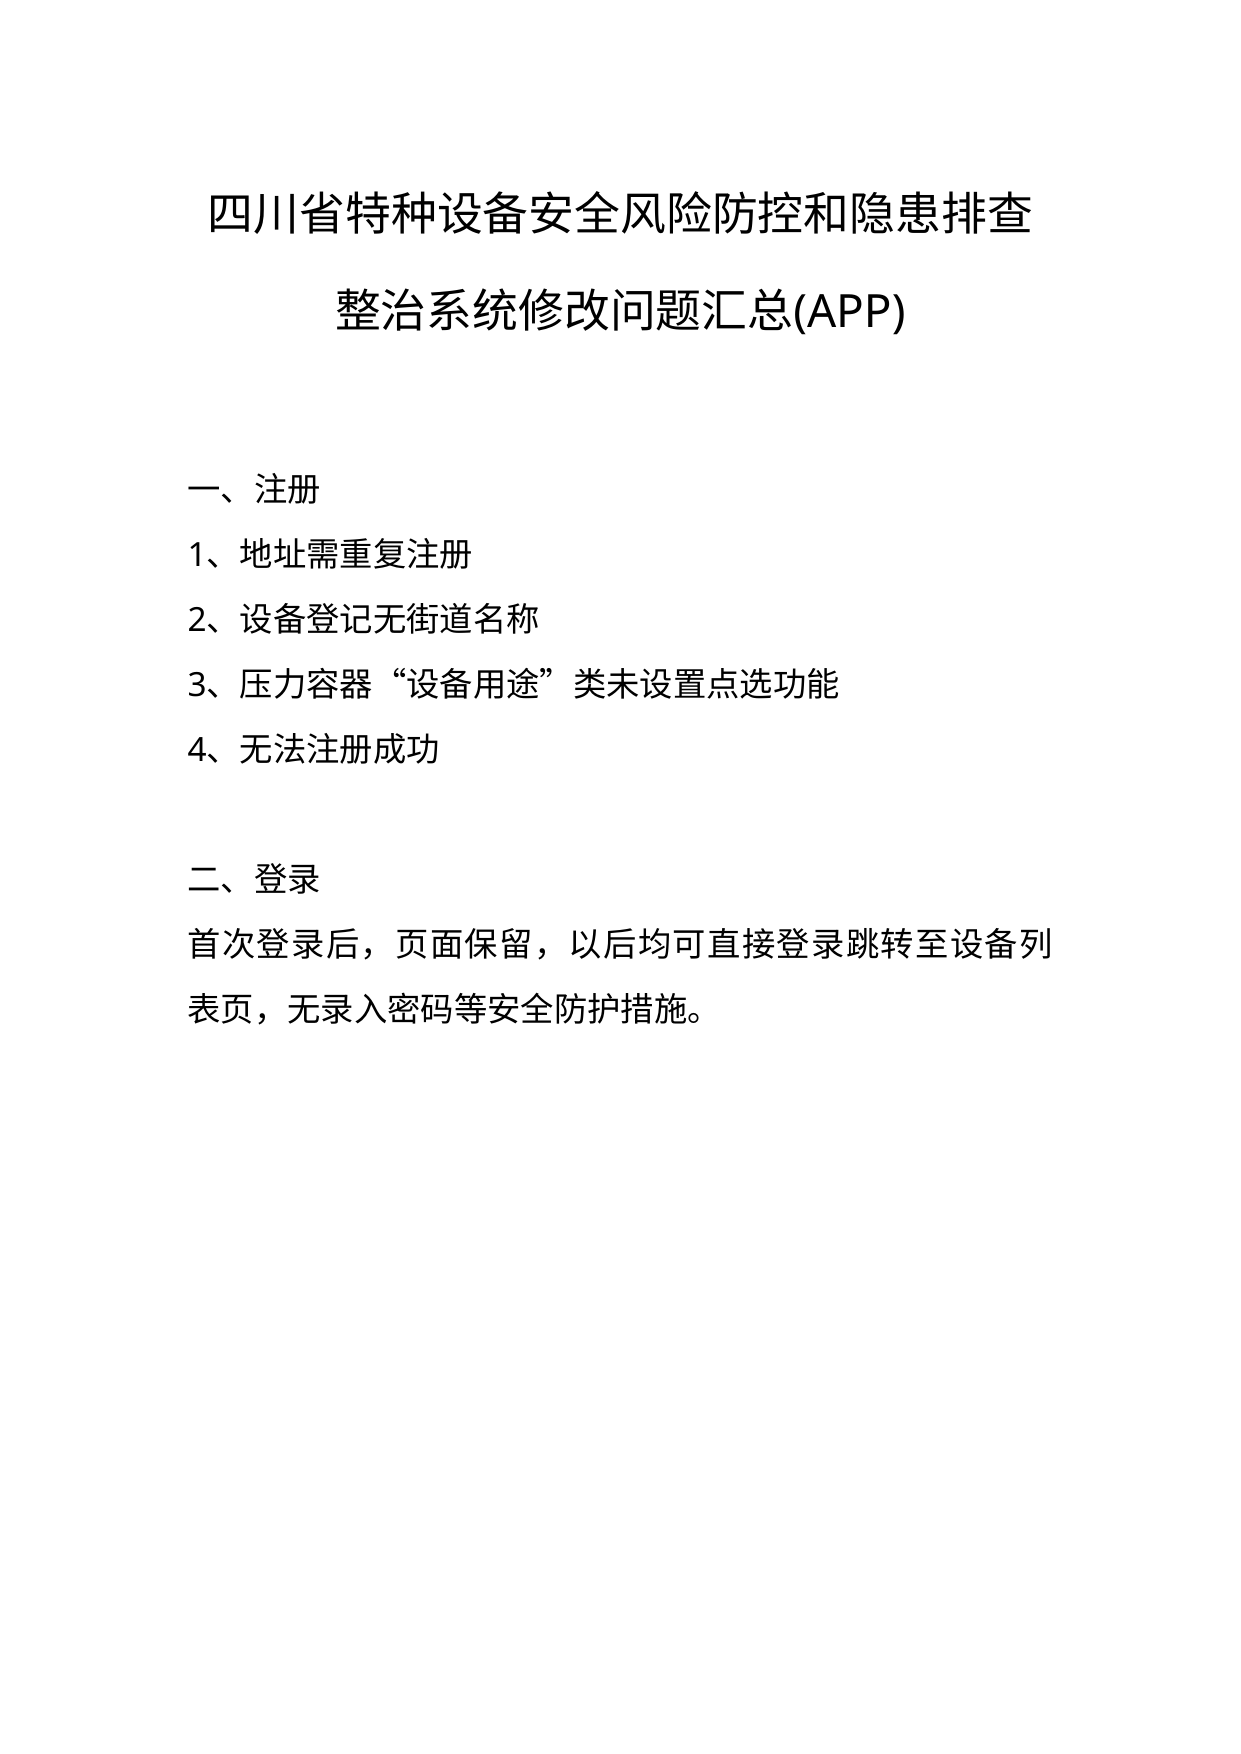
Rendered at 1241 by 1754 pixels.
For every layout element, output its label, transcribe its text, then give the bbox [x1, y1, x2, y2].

text 4、无法注册成功 [187, 714, 1053, 779]
text 四川省特种设备安全风险防控和隐患排查整治系统修改问题汇总(APP) [187, 162, 1053, 357]
text 首次登录后，页面保留，以后均可直接登录跳转至设备列表页，无录入密码等安全防护措施。 [187, 909, 1053, 1039]
text 一、注册 [187, 454, 1053, 519]
text 3、压力容器“设备用途”类未设置点选功能 [187, 649, 1053, 714]
text 2、设备登记无街道名称 [187, 584, 1053, 649]
text 1、地址需重复注册 [187, 519, 1053, 584]
text 二、登录 [187, 844, 1053, 909]
